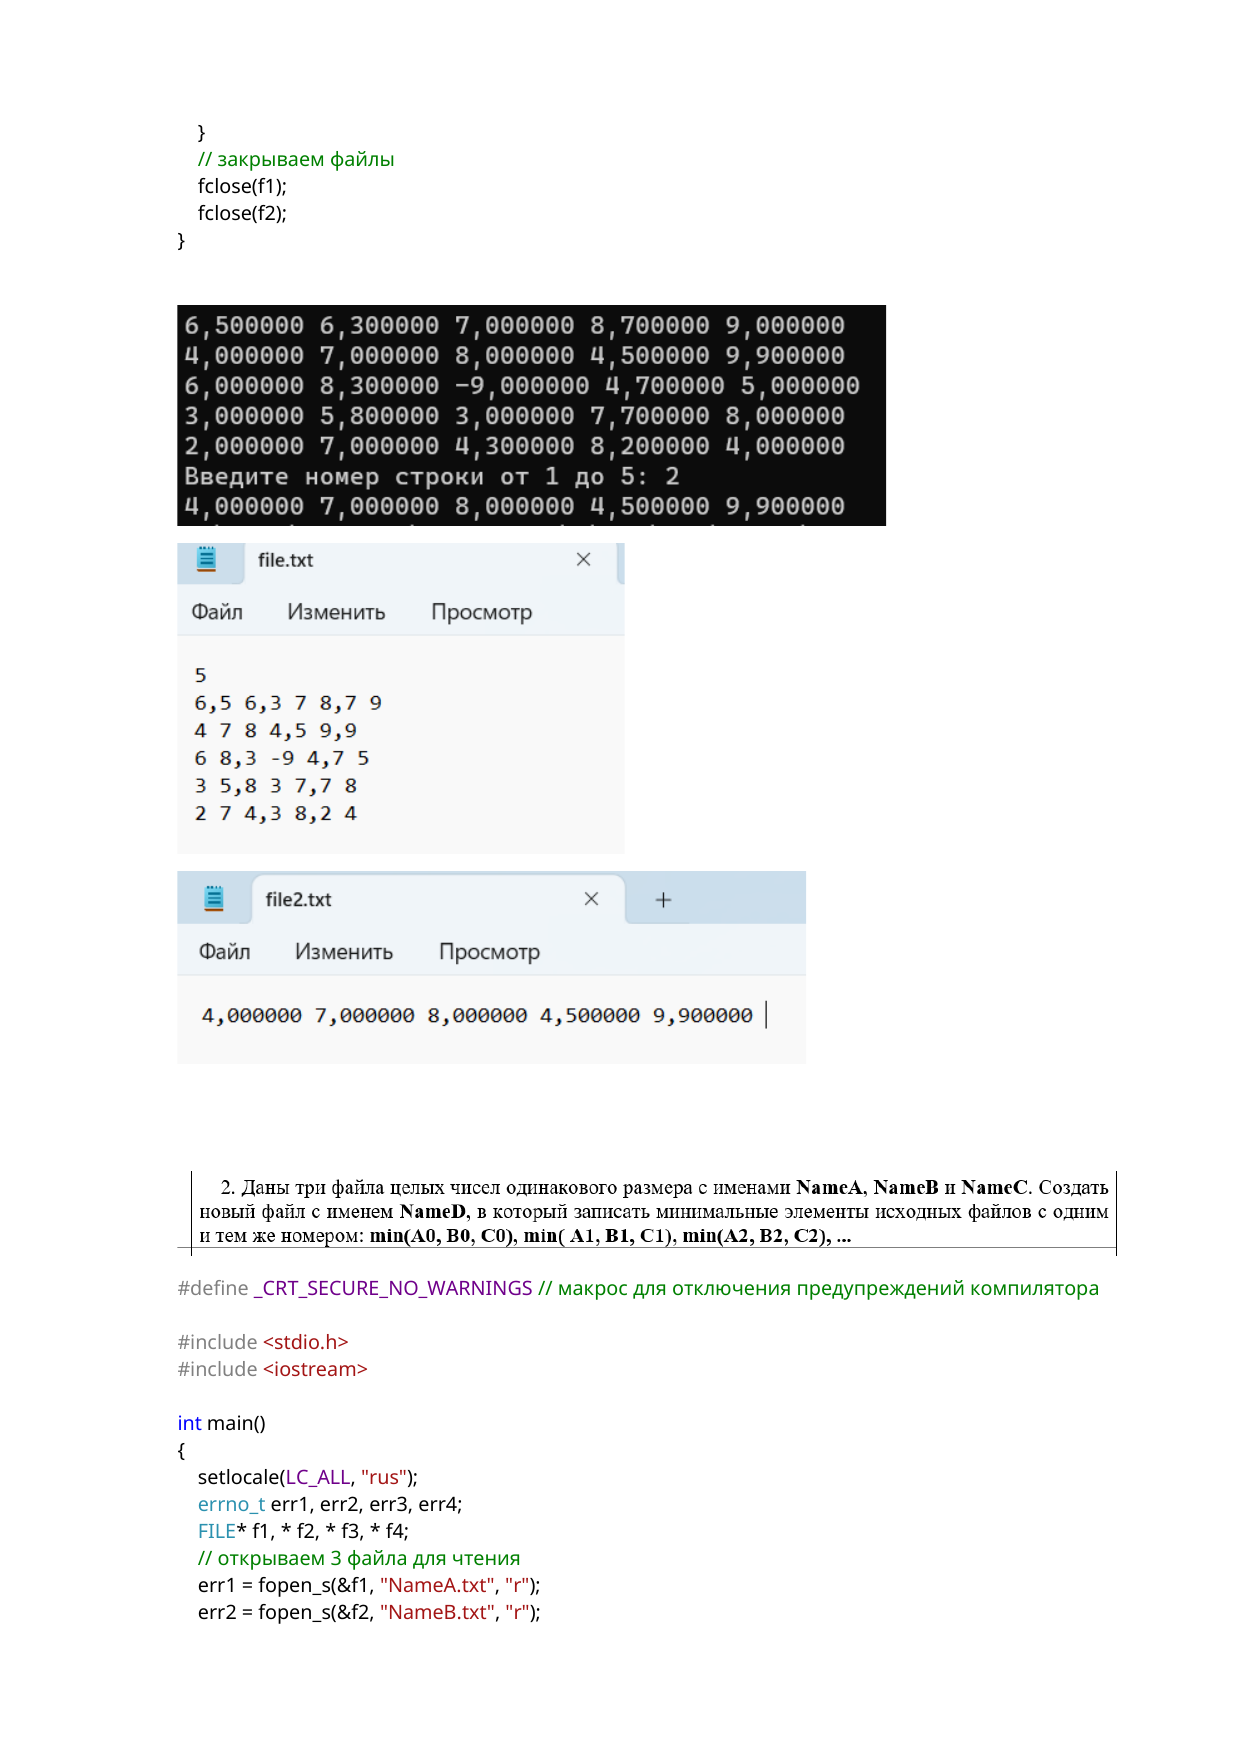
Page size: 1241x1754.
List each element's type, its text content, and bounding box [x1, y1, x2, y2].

text err1 = fopen_s(&f1, "NameA.txt", "r"); [177, 1571, 1152, 1598]
picture [177, 305, 887, 526]
text } [177, 118, 1152, 145]
text fclose(f1); [177, 172, 1152, 199]
text { [177, 1436, 1152, 1463]
text #define _CRT_SECURE_NO_WARNINGS // макрос для отключения предупреждений компилятора [177, 1274, 1152, 1301]
text err2 = fopen_s(&f2, "NameB.txt", "r"); [177, 1598, 1152, 1625]
text #include <stdio.h> [177, 1328, 1152, 1355]
text int main() [177, 1409, 1152, 1436]
picture [177, 543, 625, 854]
picture [177, 1171, 1152, 1256]
text #include <iostream> [177, 1355, 1152, 1382]
text // открываем 3 файла для чтения [177, 1544, 1152, 1571]
text // закрываем файлы [177, 145, 1152, 172]
text setlocale(LC_ALL, "rus"); [177, 1463, 1152, 1490]
text } [177, 226, 1152, 253]
picture [177, 871, 807, 1064]
text fclose(f2); [177, 199, 1152, 226]
text FILE* f1, * f2, * f3, * f4; [177, 1517, 1152, 1544]
text errno_t err1, err2, err3, err4; [177, 1490, 1152, 1517]
